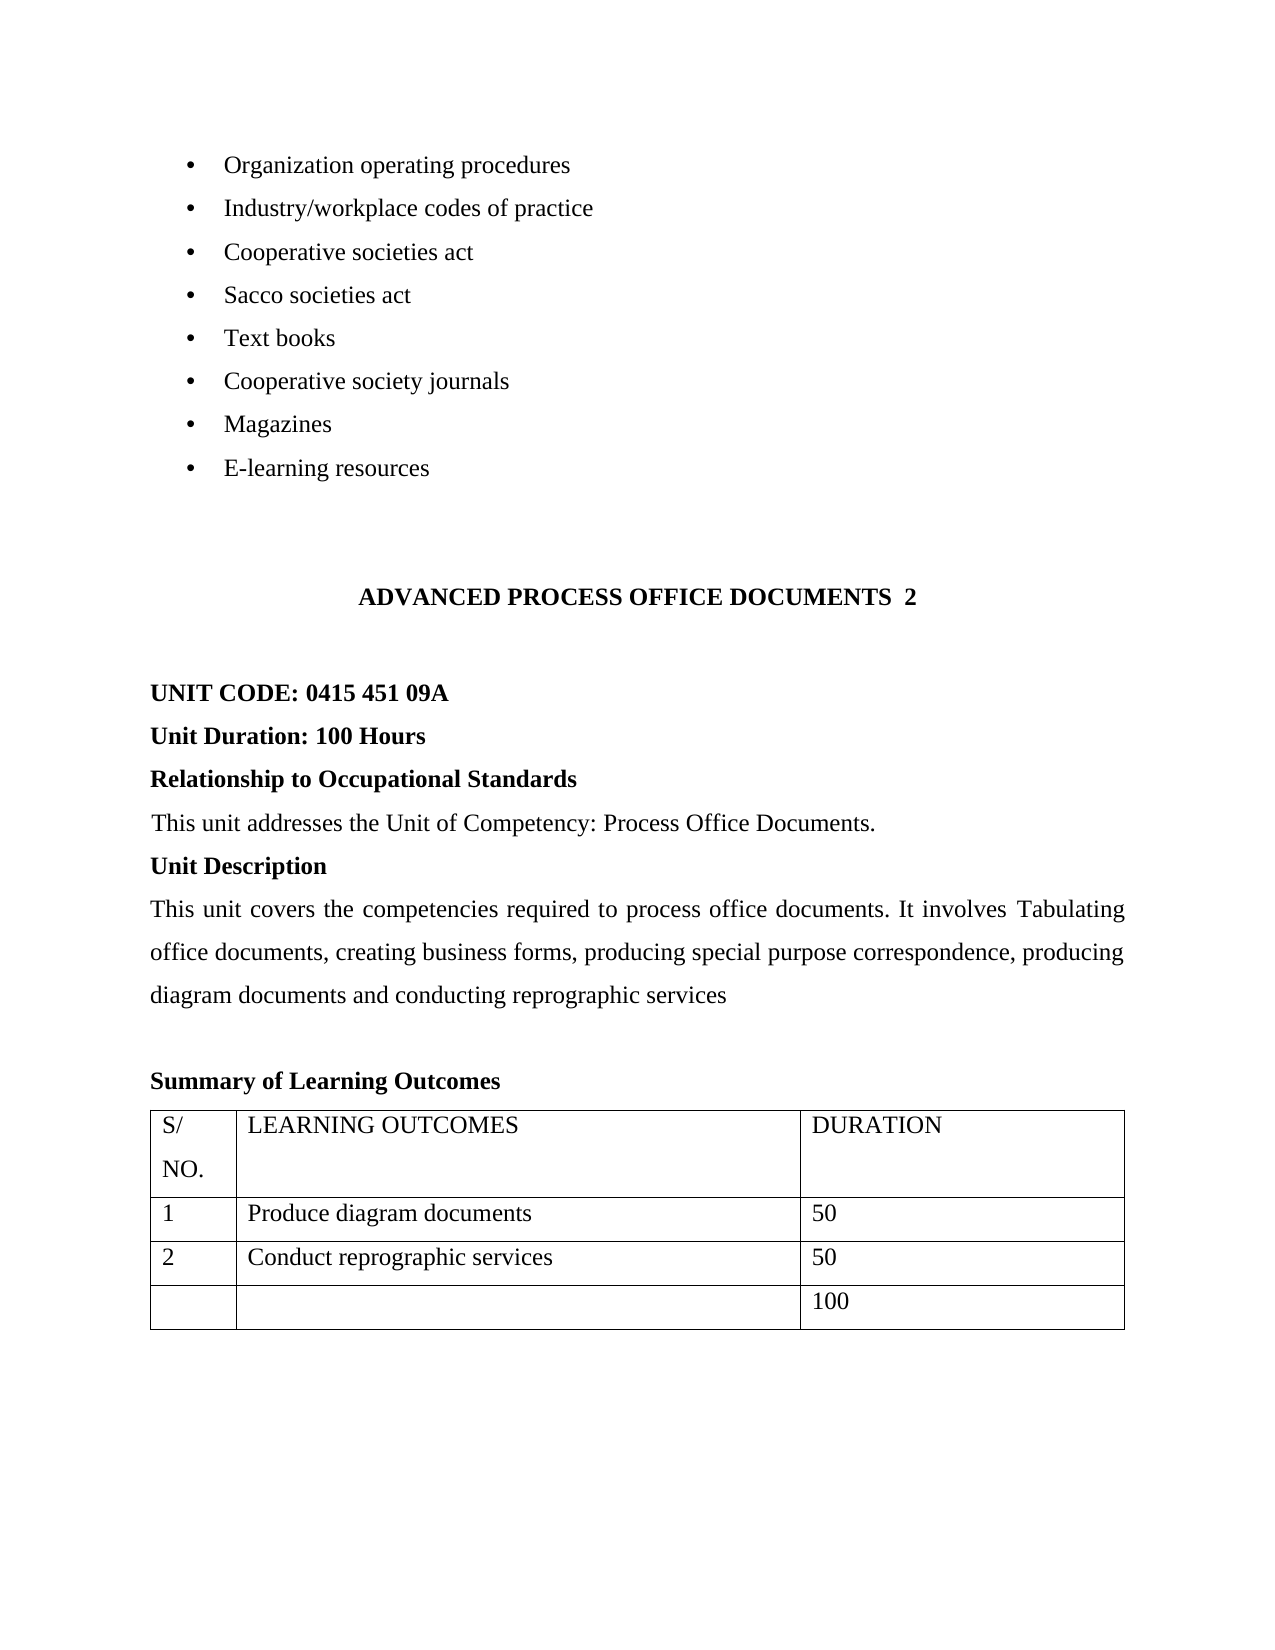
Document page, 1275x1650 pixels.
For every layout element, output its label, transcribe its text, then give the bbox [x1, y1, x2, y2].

text Unit Duration: 100 Hours [150, 721, 1125, 750]
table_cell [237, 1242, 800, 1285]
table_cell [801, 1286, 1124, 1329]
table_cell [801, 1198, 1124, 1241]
text Relationship to Occupational Standards [150, 764, 1125, 793]
list Magazines [186, 409, 1125, 438]
text Summary of Learning Outcomes [150, 1066, 1125, 1095]
list Organization operating procedures [186, 150, 1125, 179]
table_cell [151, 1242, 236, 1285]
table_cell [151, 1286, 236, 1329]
list Text books [186, 323, 1125, 352]
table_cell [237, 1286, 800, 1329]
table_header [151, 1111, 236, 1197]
text Unit Description [150, 851, 1125, 879]
list Sacco societies act [186, 280, 1125, 308]
list E-learning resources [186, 453, 1125, 481]
list Cooperative societies act [186, 236, 1125, 265]
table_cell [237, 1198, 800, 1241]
text UNIT CODE: 0415 451 09A [150, 678, 1125, 707]
text This unit addresses the Unit of Competency: Process Office Documents. [151, 808, 1125, 836]
text This unit covers the competencies required to process office documents. It involves Tabulating office documents, creating business forms, producing special purpose correspondence, producing diagram documents and conducting reprographic services [150, 894, 1125, 1009]
text ADVANCED PROCESS OFFICE DOCUMENTS 2 [150, 582, 1125, 611]
list Industry/workplace codes of practice [186, 193, 1125, 222]
list Cooperative society journals [186, 366, 1125, 395]
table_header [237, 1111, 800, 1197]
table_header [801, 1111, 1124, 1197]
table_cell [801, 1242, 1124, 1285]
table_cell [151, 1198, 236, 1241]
